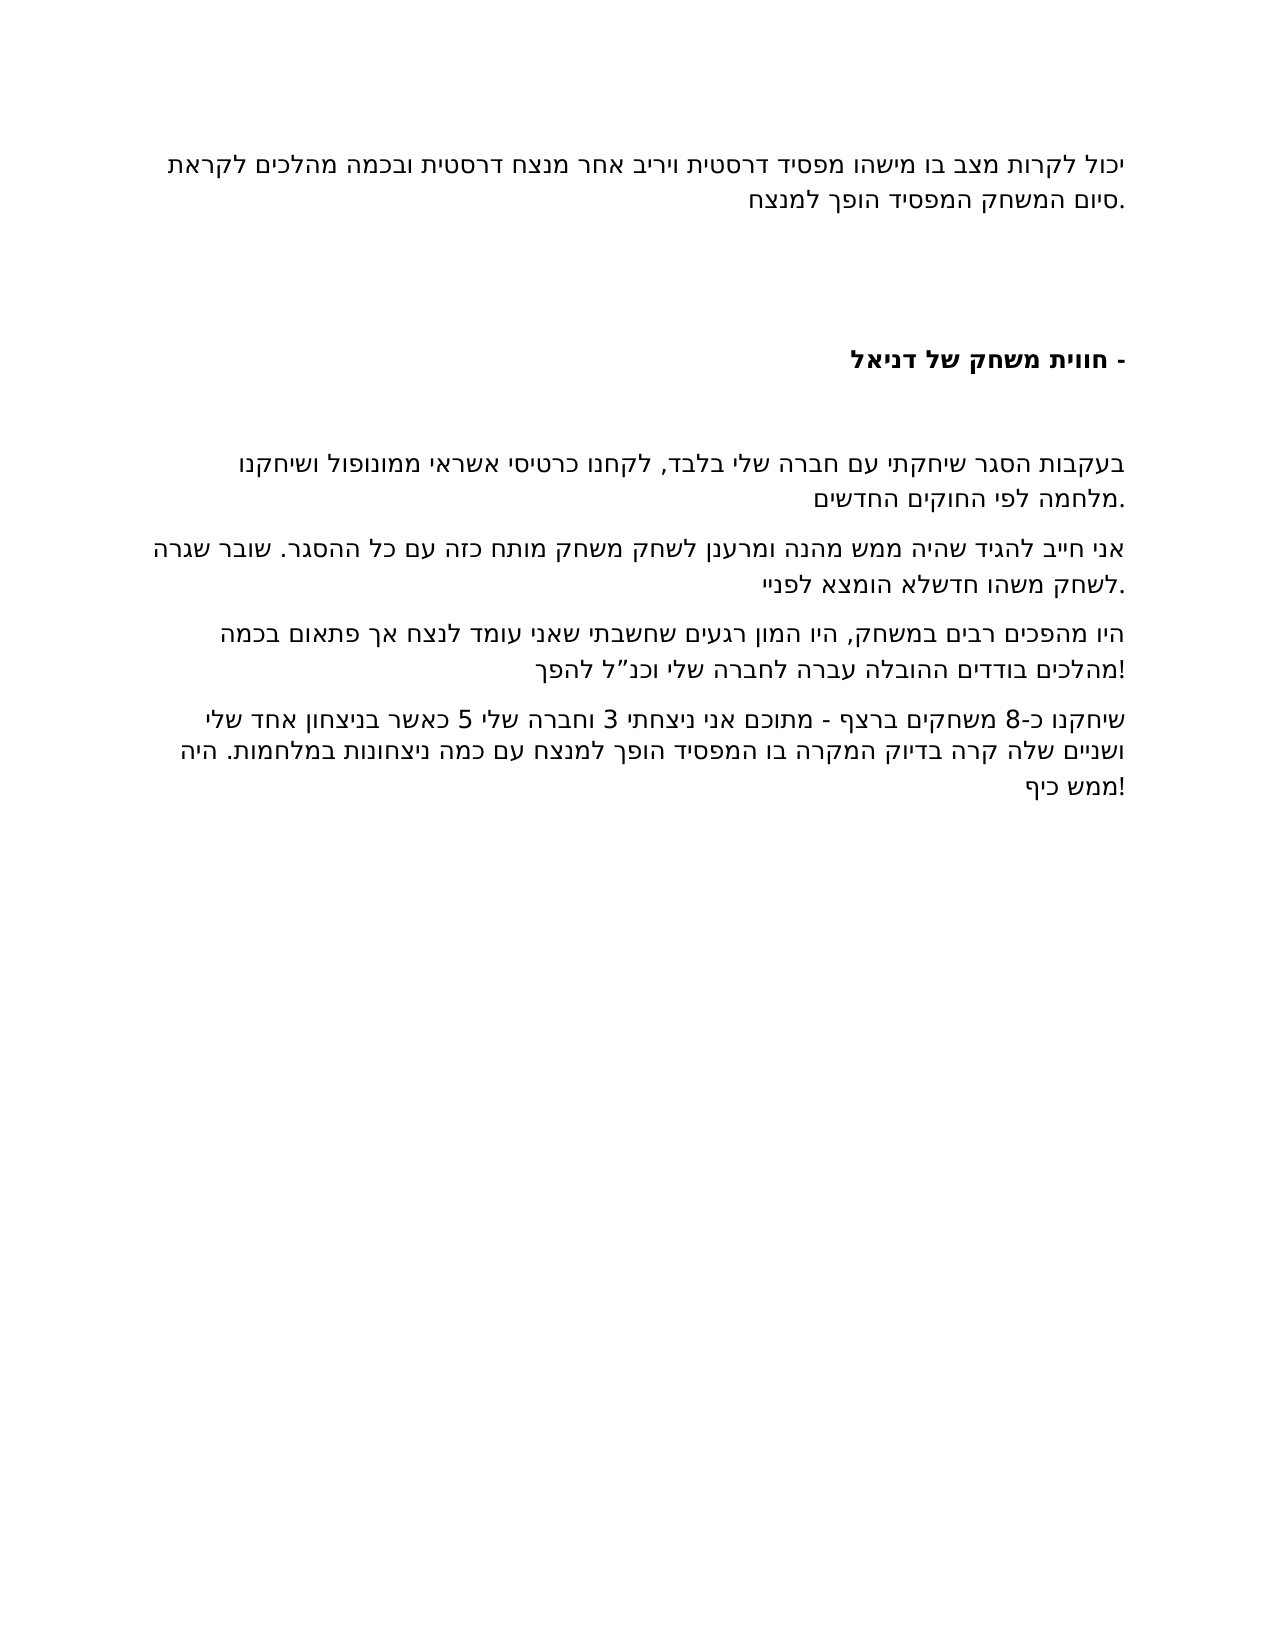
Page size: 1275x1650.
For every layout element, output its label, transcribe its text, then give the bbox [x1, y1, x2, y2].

text חווית משחק של דניאל - [150, 342, 1125, 376]
text היו מהפכים רבים במשחק, היו המון רגעים שחשבתי שאני עומד לנצח אך פתאום בכמה מהלכים בודדים ההובלה עברה לחברה שלי וכנ”ל להפך! [150, 620, 1125, 686]
text בעקבות הסגר שיחקתי עם חברה שלי בלבד, לקחנו כרטיסי אשראי ממונופול ושיחקנו מלחמה לפי החוקים החדשים. [150, 449, 1125, 515]
text שיחקנו כ-8 משחקים ברצף - מתוכם אני ניצחתי 3 וחברה שלי 5 כאשר בניצחון אחד שלי ושניים שלה קרה בדיוק המקרה בו המפסיד הופך למנצח עם כמה ניצחונות במלחמות. היה ממש כיף! [150, 705, 1125, 802]
text יכול לקרות מצב בו מישהו מפסיד דרסטית ויריב אחר מנצח דרסטית ובכמה מהלכים לקראת סיום המשחק המפסיד הופך למנצח. [150, 150, 1125, 216]
text אני חייב להגיד שהיה ממש מהנה ומרענן לשחק משחק מותח כזה עם כל ההסגר. שובר שגרה לשחק משהו חדשלא הומצא לפניי. [150, 534, 1125, 600]
